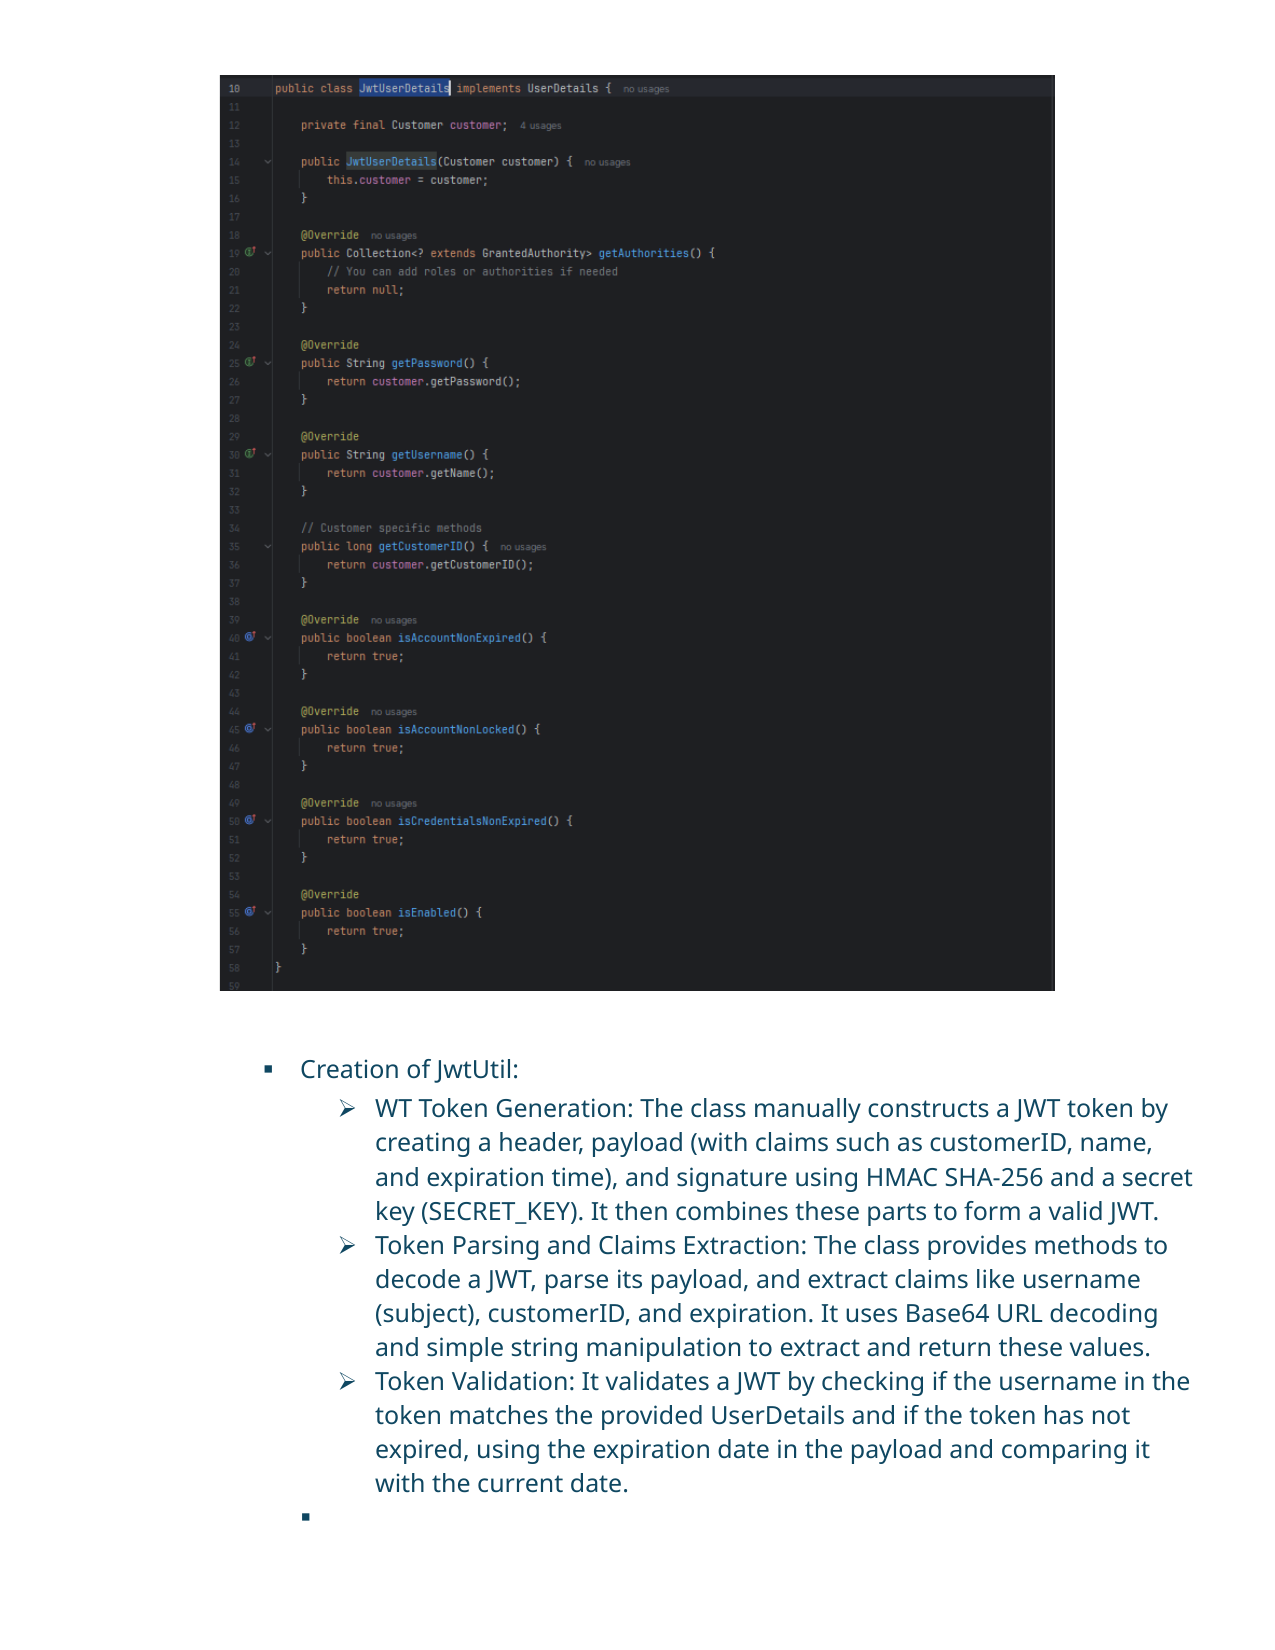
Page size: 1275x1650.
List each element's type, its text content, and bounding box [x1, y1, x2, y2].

list Token Parsing and Claims Extraction: The class provides methods to decode a JWT, parse its payload, and extract claims like username (subject), customerID, and expiration. It uses Base64 URL decoding and simple string manipulation to extract and return these values. [337, 1227, 1200, 1363]
list Token Validation: It validates a JWT by checking if the username in the token matches the provided UserDetails and if the token has not expired, using the expiration date in the payload and comparing it with the current date. [337, 1363, 1200, 1500]
list Creation of JwtUtil: [262, 1052, 1200, 1086]
list WT Token Generation: The class manually constructs a JWT token by creating a header, payload (with claims such as customerID, name, and expiration time), and signature using HMAC SHA-256 and a secret key (SECRET_KEY). It then combines these parts to form a valid JWT. [337, 1091, 1200, 1227]
picture [219, 75, 1055, 991]
